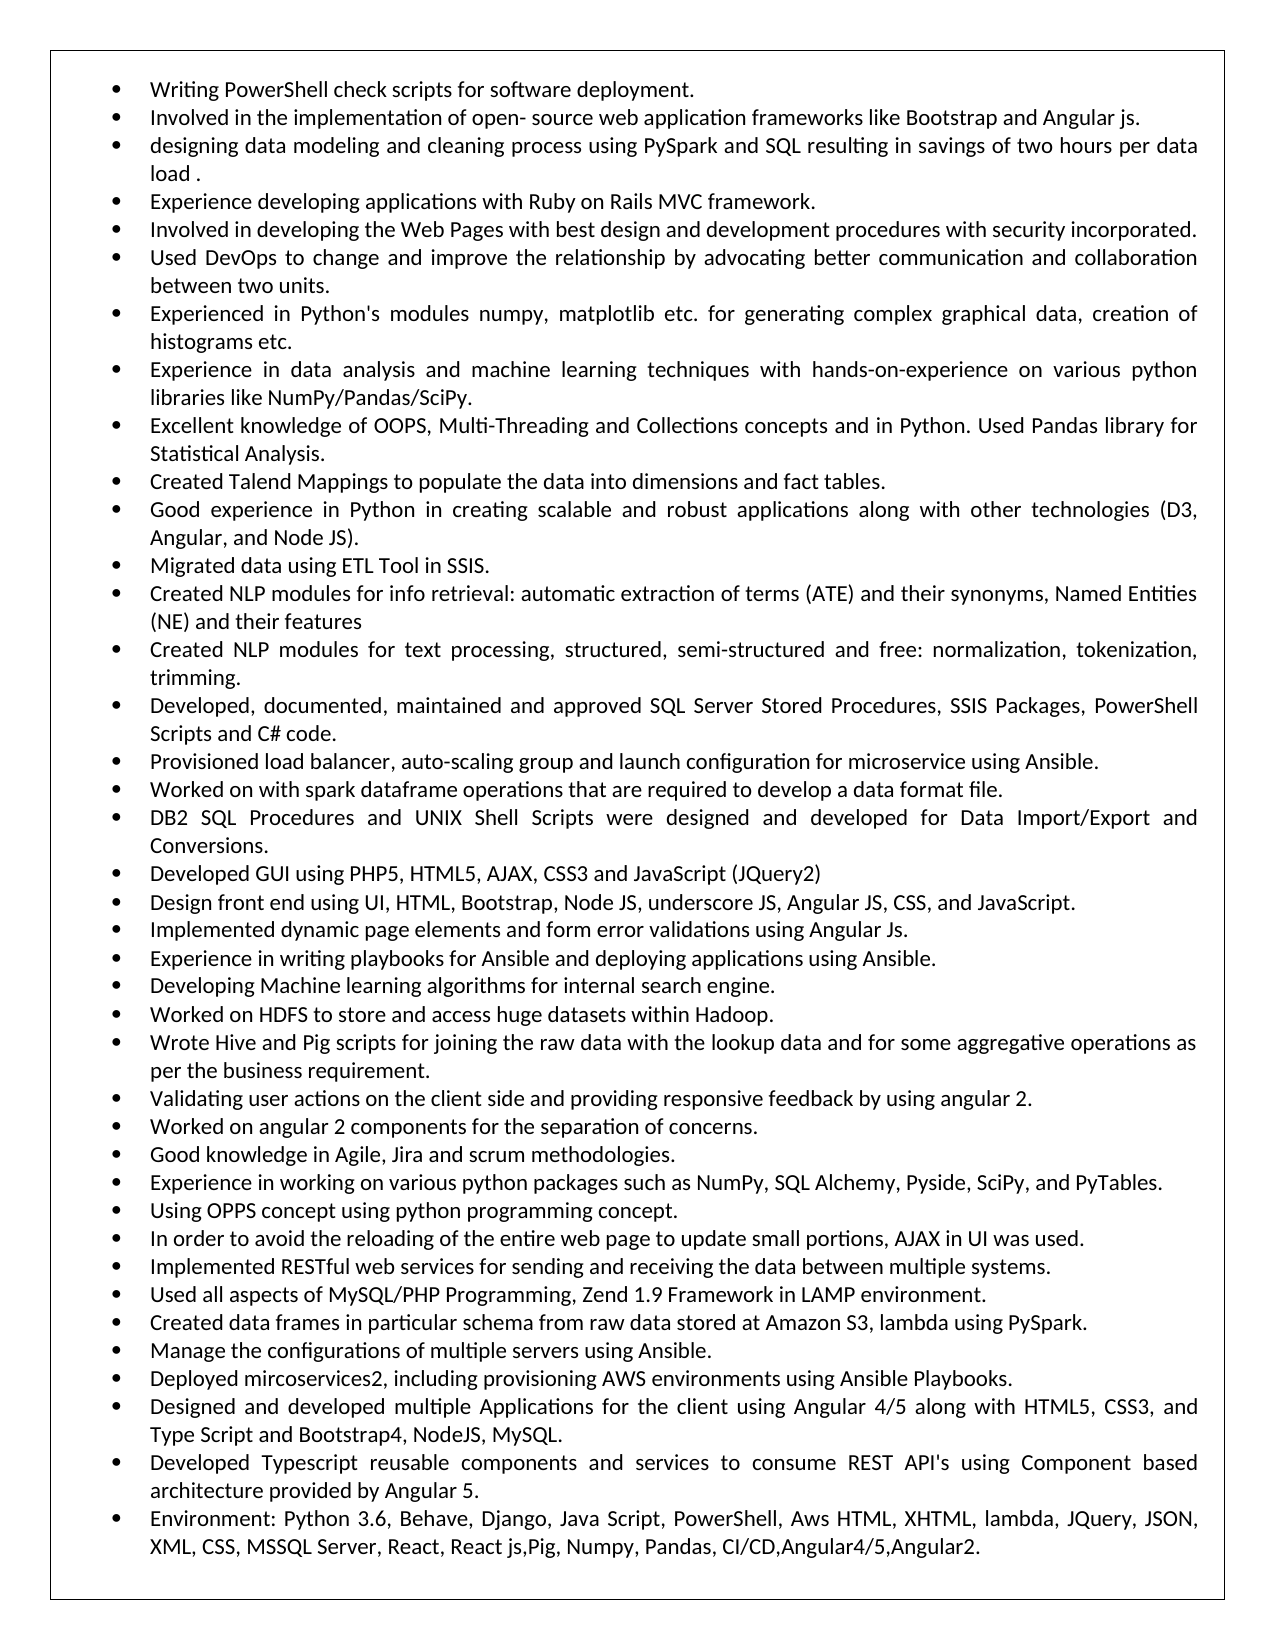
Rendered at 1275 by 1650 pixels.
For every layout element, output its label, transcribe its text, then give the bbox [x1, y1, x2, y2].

list Designed and developed multiple Applications for the client using Angular 4/5 along with HTML5, CSS3, and Type Script and Bootstrap4, NodeJS, MySQL. [112, 1392, 1200, 1448]
list Developing Machine learning algorithms for internal search engine. [112, 972, 1200, 1000]
list Using OPPS concept using python programming concept. [112, 1196, 1200, 1224]
list Created NLP modules for info retrieval: automatic extraction of terms (ATE) and their synonyms, Named Entities (NE) and their features [112, 579, 1200, 635]
list Deployed mircoservices2, including provisioning AWS environments using Ansible Playbooks. [112, 1364, 1200, 1392]
list Good experience in Python in creating scalable and robust applications along with other technologies (D3, Angular, and Node JS). [112, 495, 1200, 551]
list Writing PowerShell check scripts for software deployment. [112, 75, 1200, 103]
list Worked on angular 2 components for the separation of concerns. [112, 1112, 1200, 1140]
list Developed, documented, maintained and approved SQL Server Stored Procedures, SSIS Packages, PowerShell Scripts and C# code. [112, 691, 1200, 747]
list Worked on HDFS to store and access huge datasets within Hadoop. [112, 1000, 1200, 1028]
list In order to avoid the reloading of the entire web page to update small portions, AJAX in UI was used. [112, 1224, 1200, 1252]
list Developed GUI using PHP5, HTML5, AJAX, CSS3 and JavaScript (JQuery2) [112, 859, 1200, 888]
list Developed Typescript reusable components and services to consume REST API's using Component based architecture provided by Angular 5. [112, 1448, 1200, 1504]
list Experience in writing playbooks for Ansible and deploying applications using Ansible. [112, 944, 1200, 972]
list Experienced in Python's modules numpy, matplotlib etc. for generating complex graphical data, creation of histograms etc. [112, 299, 1200, 355]
list Created data frames in particular schema from raw data stored at Amazon S3, lambda using PySpark. [112, 1308, 1200, 1336]
list Good knowledge in Agile, Jira and scrum methodologies. [112, 1140, 1200, 1168]
list Implemented RESTful web services for sending and receiving the data between multiple systems. [112, 1252, 1200, 1280]
list Implemented dynamic page elements and form error validations using Angular Js. [112, 916, 1200, 944]
list Created NLP modules for text processing, structured, semi-structured and free: normalization, tokenization, trimming. [112, 635, 1200, 691]
list Provisioned load balancer, auto-scaling group and launch configuration for microservice using Ansible. [112, 747, 1200, 776]
list DB2 SQL Procedures and UNIX Shell Scripts were designed and developed for Data Import/Export and Conversions. [112, 803, 1200, 859]
list Validating user actions on the client side and providing responsive feedback by using angular 2. [112, 1084, 1200, 1112]
list Involved in the implementation of open- source web application frameworks like Bootstrap and Angular js. [112, 103, 1200, 131]
list Migrated data using ETL Tool in SSIS. [112, 551, 1200, 579]
list Used DevOps to change and improve the relationship by advocating better communication and collaboration between two units. [112, 243, 1200, 299]
list Manage the configurations of multiple servers using Ansible. [112, 1336, 1200, 1364]
list Excellent knowledge of OOPS, Multi-Threading and Collections concepts and in Python. Used Pandas library for Statistical Analysis. [112, 411, 1200, 467]
list Involved in developing the Web Pages with best design and development procedures with security incorporated. [112, 215, 1200, 243]
list Experience in data analysis and machine learning techniques with hands-on-experience on various python libraries like NumPy/Pandas/SciPy. [112, 355, 1200, 411]
list Experience in working on various python packages such as NumPy, SQL Alchemy, Pyside, SciPy, and PyTables. [112, 1168, 1200, 1196]
list Environment: Python 3.6, Behave, Django, Java Script, PowerShell, Aws HTML, XHTML, lambda, JQuery, JSON, XML, CSS, MSSQL Server, React, React js,Pig, Numpy, Pandas, CI/CD,Angular4/5,Angular2. [112, 1504, 1200, 1560]
list Created Talend Mappings to populate the data into dimensions and fact tables. [112, 467, 1200, 495]
list Experience developing applications with Ruby on Rails MVC framework. [112, 187, 1200, 215]
list designing data modeling and cleaning process using PySpark and SQL resulting in savings of two hours per data load . [112, 131, 1200, 187]
list Used all aspects of MySQL/PHP Programming, Zend 1.9 Framework in LAMP environment. [112, 1280, 1200, 1308]
list Wrote Hive and Pig scripts for joining the raw data with the lookup data and for some aggregative operations as per the business requirement. [112, 1028, 1200, 1084]
list Worked on with spark dataframe operations that are required to develop a data format file. [112, 776, 1200, 803]
list Design front end using UI, HTML, Bootstrap, Node JS, underscore JS, Angular JS, CSS, and JavaScript. [112, 888, 1200, 916]
